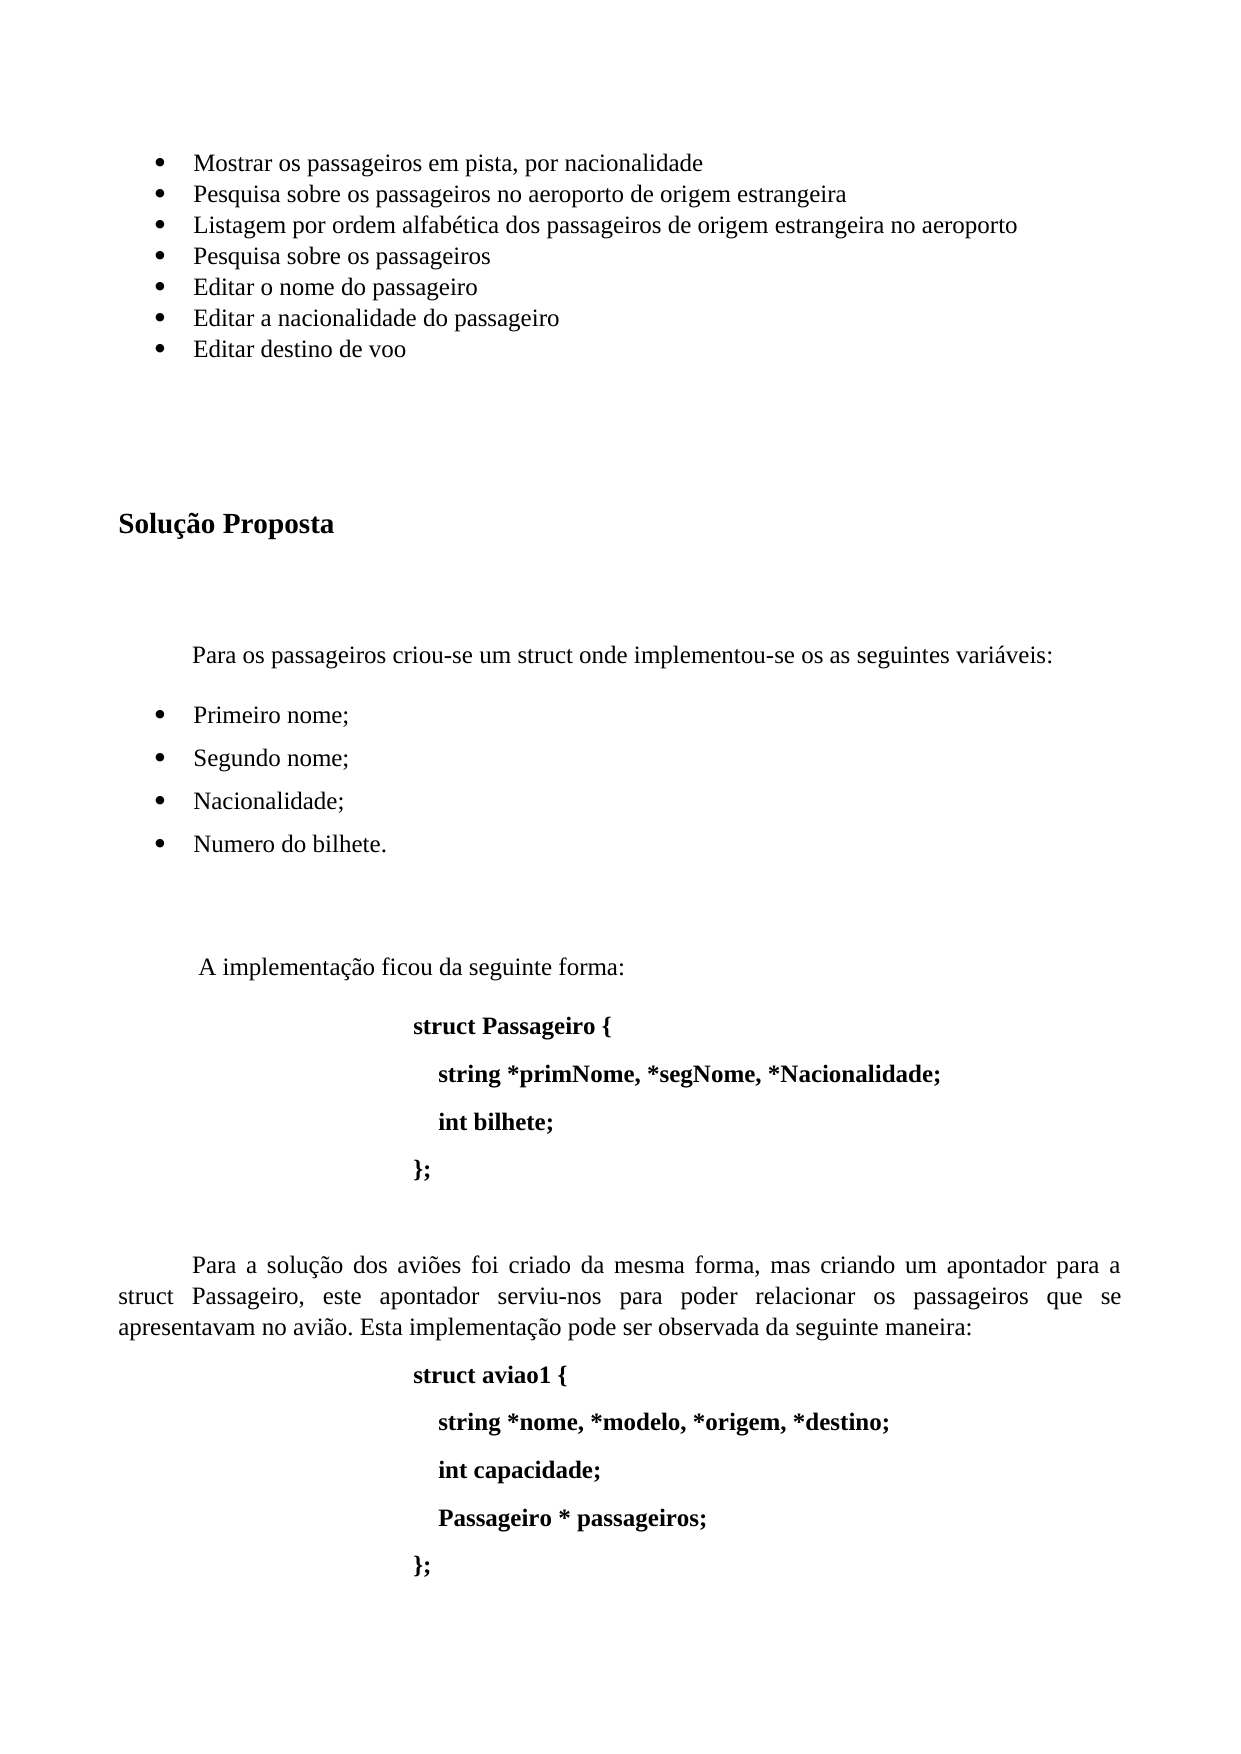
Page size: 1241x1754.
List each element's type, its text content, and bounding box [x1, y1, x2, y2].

text int capacidade; [413, 1455, 1122, 1484]
text Solução Proposta [118, 506, 1122, 540]
text int bilhete; [413, 1107, 1122, 1136]
list Listagem por ordem alfabética dos passageiros de origem estrangeira no aeroporto [156, 210, 1122, 238]
text Passageiro * passageiros; [413, 1503, 1122, 1532]
text Para a solução dos aviões foi criado da mesma forma, mas criando um apontador para a struct Passageiro, este apontador serviu-nos para poder relacionar os passageiros que se apresentavam no avião. Esta implementação pode ser observada da seguinte maneira: [118, 1250, 1122, 1341]
list Primeiro nome; [156, 700, 1122, 729]
list Segundo nome; [156, 743, 1122, 772]
text string *primNome, *segNome, *Nacionalidade; [413, 1059, 1122, 1088]
list Nacionalidade; [156, 786, 1122, 815]
text struct aviao1 { [413, 1360, 1122, 1388]
text }; [413, 1154, 1122, 1183]
list Editar destino de voo [156, 334, 1122, 363]
text A implementação ficou da seguinte forma: [118, 952, 1122, 980]
text struct Passageiro { [413, 1011, 1122, 1040]
list Numero do bilhete. [156, 829, 1122, 858]
list Mostrar os passageiros em pista, por nacionalidade [156, 148, 1122, 176]
list Pesquisa sobre os passageiros no aeroporto de origem estrangeira [156, 179, 1122, 207]
text string *nome, *modelo, *origem, *destino; [413, 1407, 1122, 1436]
list Editar a nacionalidade do passageiro [156, 303, 1122, 332]
text Para os passageiros criou-se um struct onde implementou-se os as seguintes variáveis: [118, 640, 1122, 669]
text }; [413, 1551, 1122, 1579]
list Editar o nome do passageiro [156, 272, 1122, 301]
list Pesquisa sobre os passageiros [156, 241, 1122, 269]
